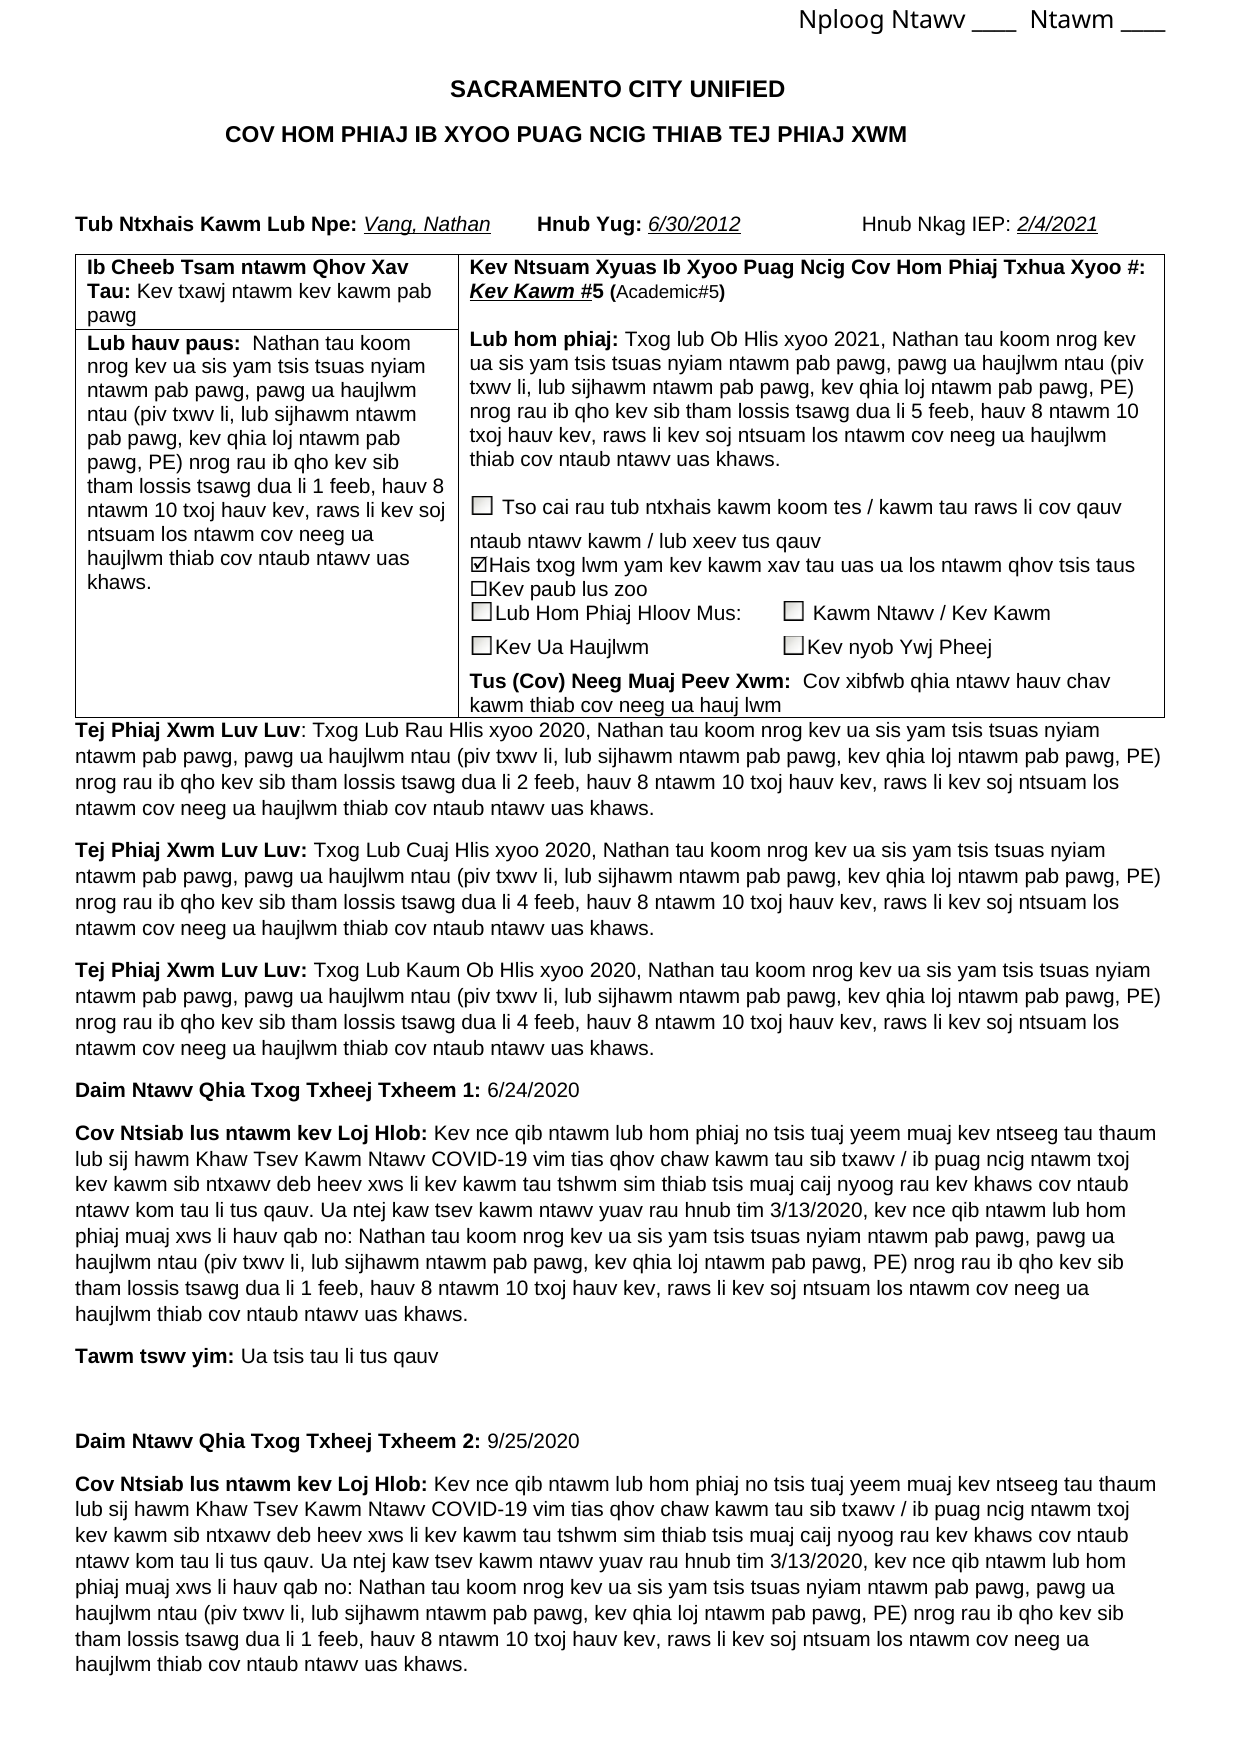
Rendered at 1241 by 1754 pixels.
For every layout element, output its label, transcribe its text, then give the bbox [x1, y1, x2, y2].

text Tej Phiaj Xwm Luv Luv: Txog Lub Rau Hlis xyoo 2020, Nathan tau koom nrog kev ua sis yam tsis tsuas nyiam ntawm pab pawg, pawg ua haujlwm ntau (piv txwv li, lub sijhawm ntawm pab pawg, kev qhia loj ntawm pab pawg, PE) nrog rau ib qho kev sib tham lossis tsawg dua li 2 feeb, hauv 8 ntawm 10 txoj hauv kev, raws li kev soj ntsuam los ntawm cov neeg ua haujlwm thiab cov ntaub ntawv uas khaws. [75, 718, 1165, 819]
text Tej Phiaj Xwm Luv Luv: Txog Lub Cuaj Hlis xyoo 2020, Nathan tau koom nrog kev ua sis yam tsis tsuas nyiam ntawm pab pawg, pawg ua haujlwm ntau (piv txwv li, lub sijhawm ntawm pab pawg, kev qhia loj ntawm pab pawg, PE) nrog rau ib qho kev sib tham lossis tsawg dua li 4 feeb, hauv 8 ntawm 10 txoj hauv kev, raws li kev soj ntsuam los ntawm cov neeg ua haujlwm thiab cov ntaub ntawv uas khaws. [75, 838, 1165, 939]
picture [782, 601, 807, 621]
text SACRAMENTO CITY UNIFIED [375, 75, 1165, 103]
table_cell Lub hauv paus: Nathan tau koom nrog kev ua sis yam tsis tsuas nyiam ntawm pab pawg, pawg ua haujlwm ntau (piv txwv li, lub sijhawm ntawm pab pawg, kev qhia loj ntawm pab pawg, PE) nrog rau ib qho kev sib tham lossis tsawg dua li 1 feeb, hauv 8 ntawm 10 txoj hauv kev, raws li kev soj ntsuam los ntawm cov neeg ua haujlwm thiab cov ntaub ntawv uas khaws. [76, 330, 458, 717]
text Tub Ntxhais Kawm Lub Npe: Vang, Nathan Hnub Yug: 6/30/2012 Hnub Nkag IEP: 2/4/2021 [75, 212, 1165, 236]
text Tawm tswv yim: Ua tsis tau li tus qauv [75, 1344, 1165, 1368]
table_header Ib Cheeb Tsam ntawm Qhov Xav Tau: Kev txawj ntawm kev kawm pab pawg [76, 255, 458, 329]
picture [781, 636, 807, 655]
text COV HOM PHIAJ IB XYOO PUAG NCIG THIAB TEJ PHIAJ XWM [225, 121, 1165, 148]
text Tej Phiaj Xwm Luv Luv: Txog Lub Kaum Ob Hlis xyoo 2020, Nathan tau koom nrog kev ua sis yam tsis tsuas nyiam ntawm pab pawg, pawg ua haujlwm ntau (piv txwv li, lub sijhawm ntawm pab pawg, kev qhia loj ntawm pab pawg, PE) nrog rau ib qho kev sib tham lossis tsawg dua li 4 feeb, hauv 8 ntawm 10 txoj hauv kev, raws li kev soj ntsuam los ntawm cov neeg ua haujlwm thiab cov ntaub ntawv uas khaws. [75, 958, 1165, 1059]
text Daim Ntawv Qhia Txog Txheej Txheem 2: 9/25/2020 [75, 1429, 1165, 1453]
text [75, 1471, 1165, 1676]
text Daim Ntawv Qhia Txog Txheej Txheem 1: 6/24/2020 [75, 1078, 1165, 1102]
picture [469, 602, 495, 621]
picture [469, 496, 496, 515]
table_header Kev Ntsuam Xyuas Ib Xyoo Puag Ncig Cov Hom Phiaj Txhua Xyoo #: Kev Kawm #5 (Academic#5) Lub hom phiaj: Txog lub Ob Hlis xyoo 2021, Nathan tau koom nrog kev ua sis yam tsis tsuas nyiam ntawm pab pawg, pawg ua haujlwm ntau (piv txwv li, lub sijhawm ntawm pab pawg, kev qhia loj ntawm pab pawg, PE) nrog rau ib qho kev sib tham lossis tsawg dua li 5 feeb, hauv 8 ntawm 10 txoj hauv kev, raws li kev soj ntsuam los ntawm cov neeg ua haujlwm thiab cov ntaub ntawv uas khaws. Tso cai rau tub ntxhais kawm koom tes / kawm tau raws li cov qauv ntaub ntawv kawm / lub xeev tus qauv Hais txog lwm yam kev kawm xav tau uas ua los ntawm qhov tsis taus Kev paub lus zoo Lub Hom Phiaj Hloov Mus: Kawm Ntawv / Kev Kawm Kev Ua Haujlwm Kev nyob Ywj Pheej Tus (Cov) Neeg Muaj Peev Xwm: Cov xibfwb qhia ntawv hauv chav kawm thiab cov neeg ua hauj lwm [459, 255, 1164, 717]
picture [469, 636, 495, 655]
